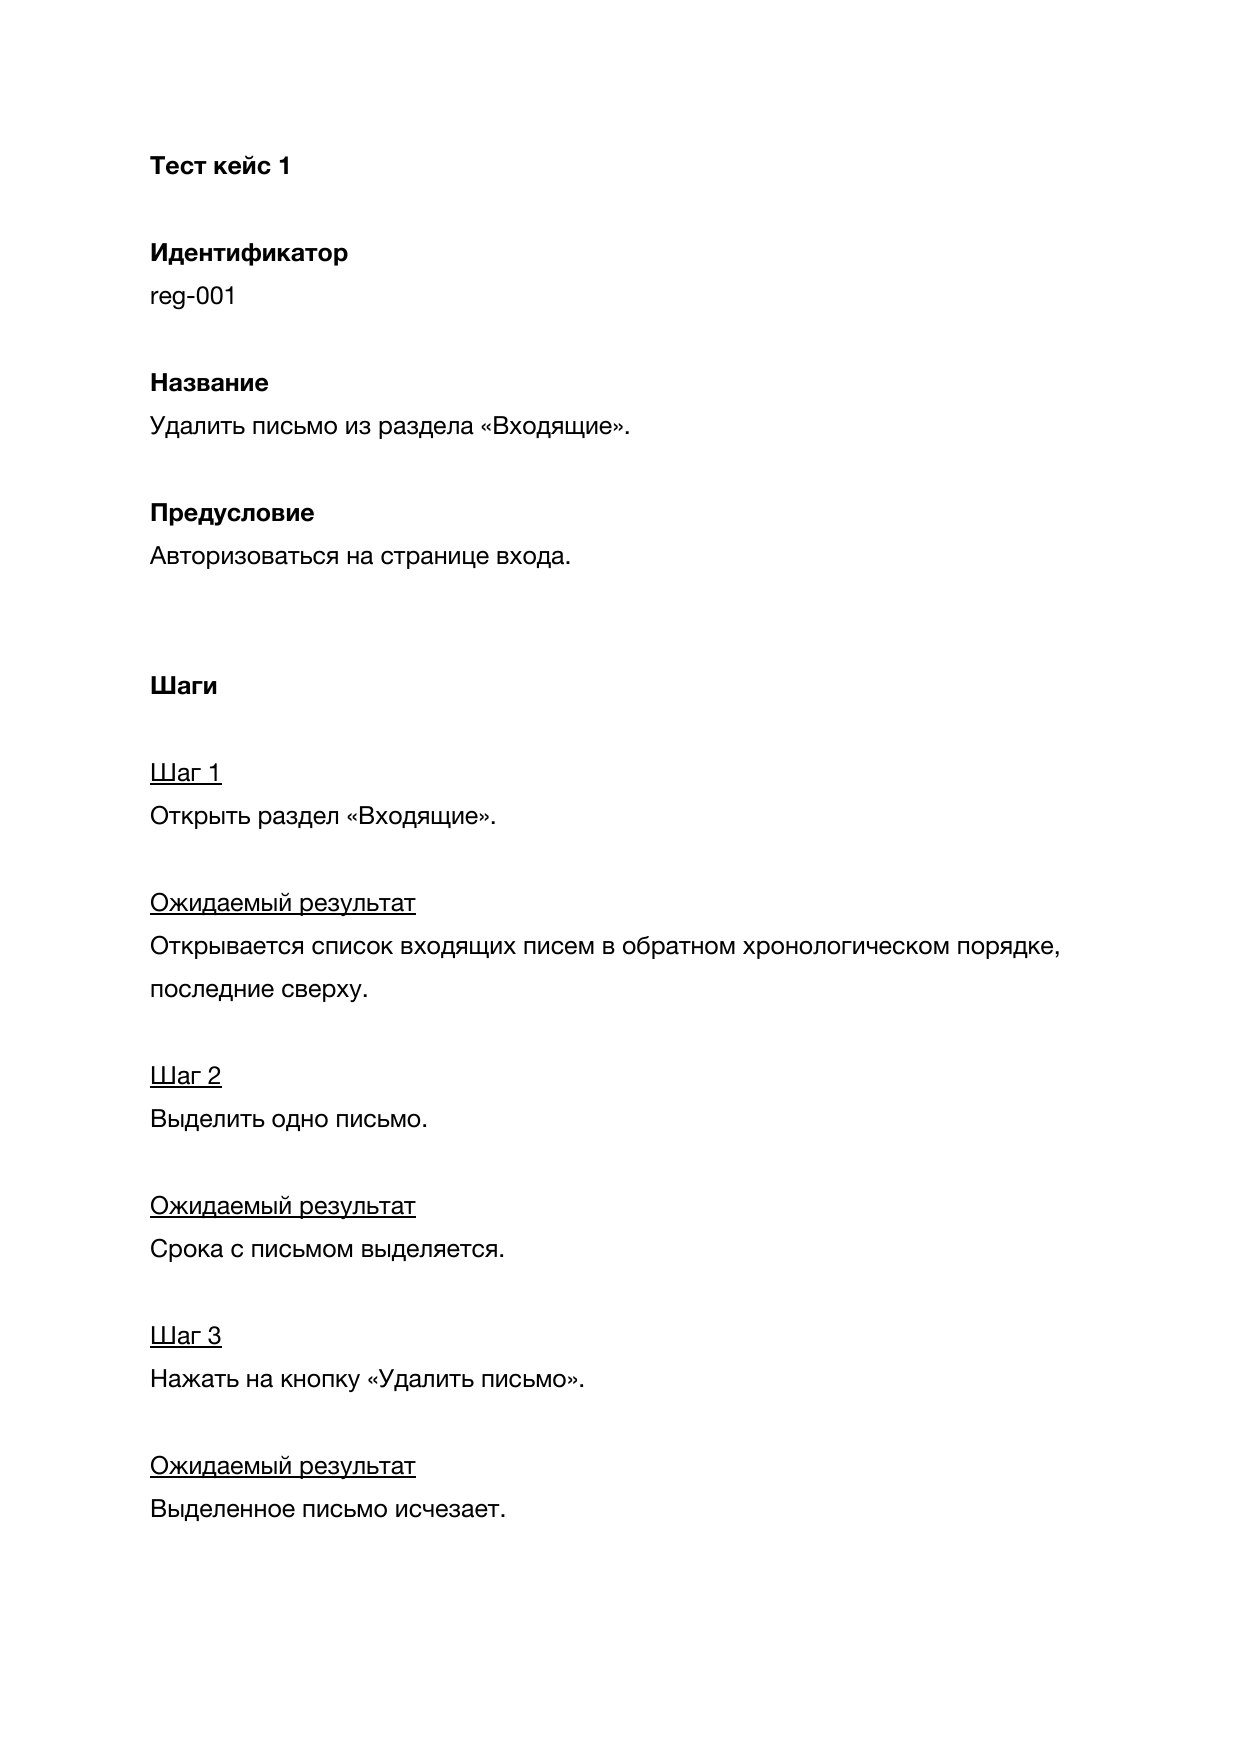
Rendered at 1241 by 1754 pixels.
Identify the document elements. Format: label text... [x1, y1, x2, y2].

text Выделенное письмо исчезает. [150, 1493, 1090, 1525]
subtitle Предусловие [150, 497, 1090, 528]
text Удалить письмо из раздела «Входящие». [150, 410, 1090, 441]
text Ожидаемый результат [150, 1450, 1090, 1481]
text Ожидаемый результат [150, 887, 1090, 918]
text Открыть раздел «Входящие». [150, 800, 1090, 831]
text reg-001 [150, 280, 1090, 311]
subtitle Тест кейс 1 [150, 150, 1090, 181]
text Открывается список входящих писем в обратном хронологическом порядке, последние сверху. [150, 930, 1090, 1005]
text Шаг 1 [150, 757, 1090, 788]
text Нажать на кнопку «Удалить письмо». [150, 1363, 1090, 1395]
text Выделить одно письмо. [150, 1103, 1090, 1135]
text Шаг 3 [150, 1320, 1090, 1351]
text Авторизоваться на странице входа. [150, 540, 1090, 571]
text Срока с письмом выделяется. [150, 1233, 1090, 1265]
subtitle Шаги [150, 670, 1090, 701]
subtitle Название [150, 367, 1090, 398]
text Ожидаемый результат [150, 1190, 1090, 1221]
subtitle Идентификатор [150, 237, 1090, 268]
text Шаг 2 [150, 1060, 1090, 1091]
